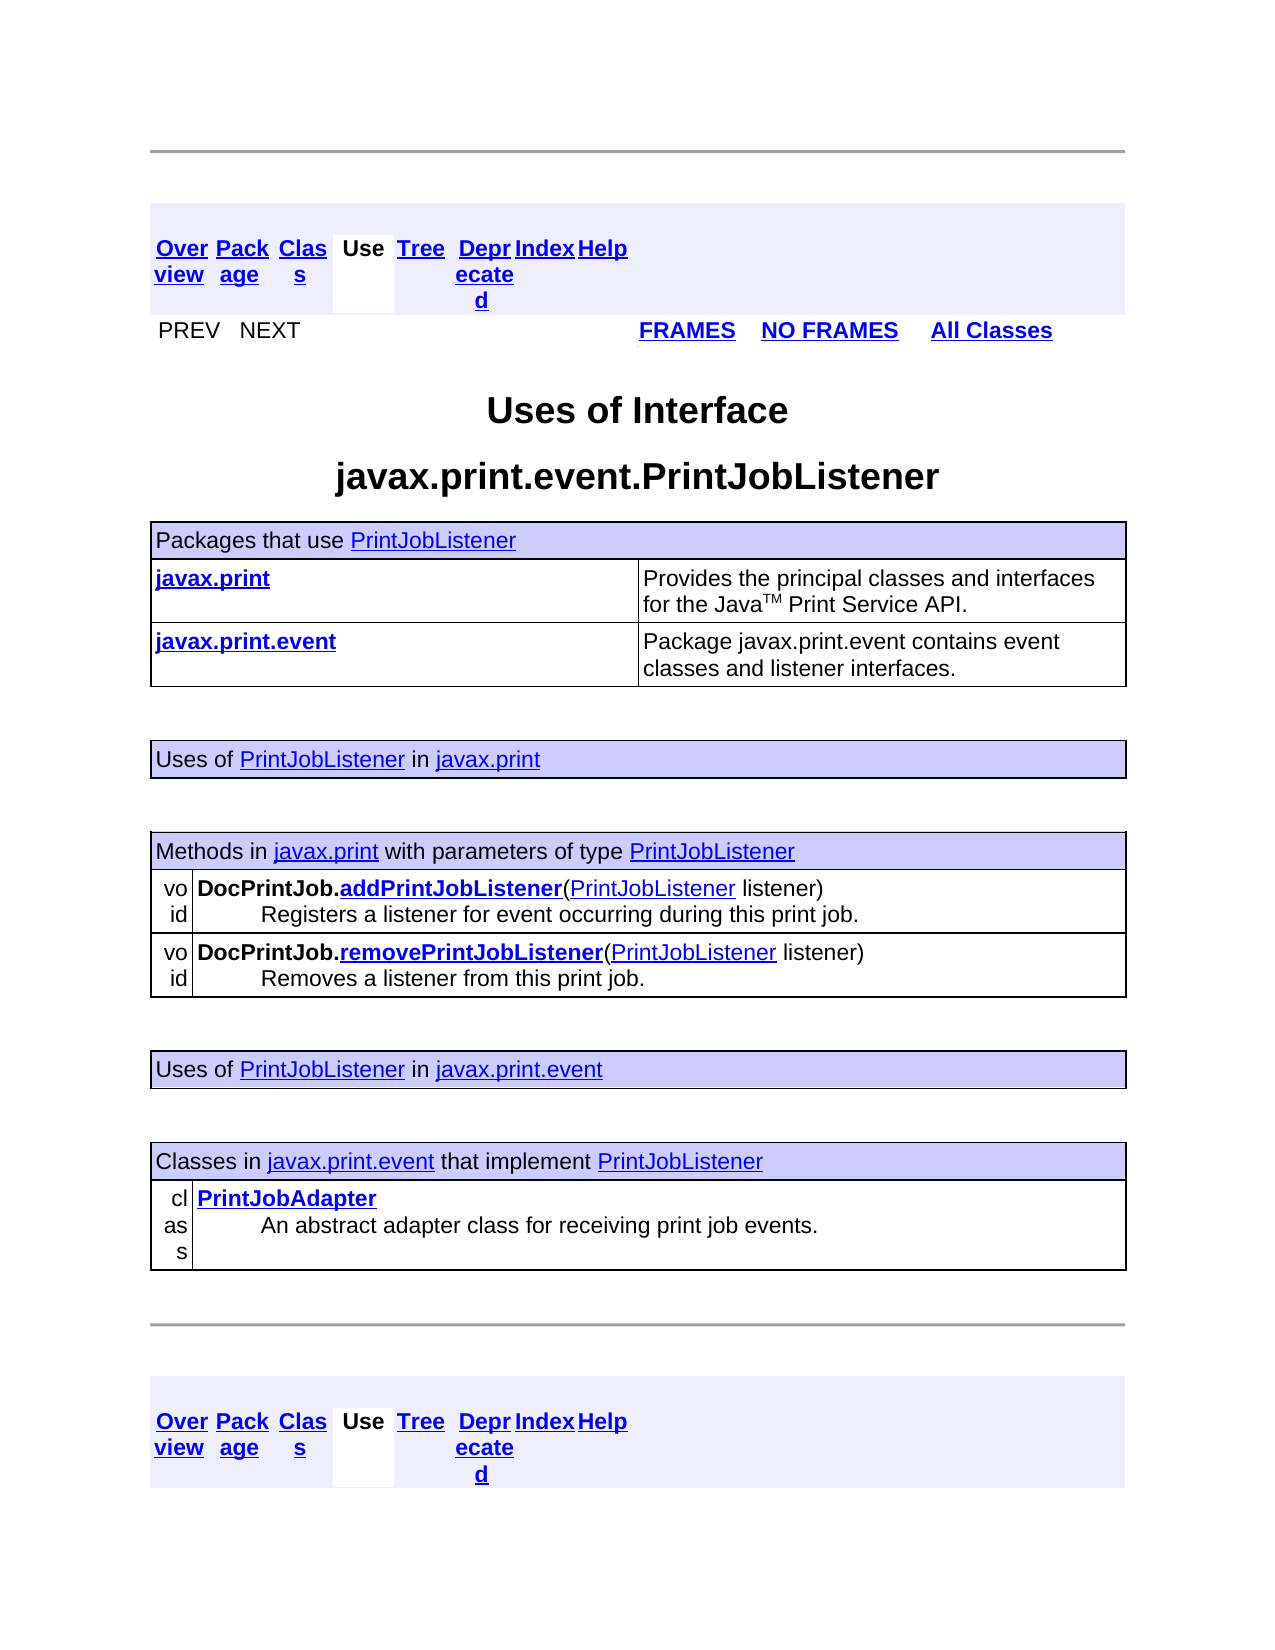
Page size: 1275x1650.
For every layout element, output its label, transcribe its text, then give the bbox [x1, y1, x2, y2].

table_header [150, 1376, 1125, 1488]
table_header Methods in javax.print with parameters of type PrintJobListener [152, 833, 1125, 869]
table_cell Package javax.print.event contains event classes and listener interfaces. [639, 623, 1125, 686]
table_cell javax.print.event [152, 623, 638, 686]
table_cell PREV NEXT [150, 315, 637, 345]
table_cell Provides the principal classes and interfaces for the JavaTM Print Service API. [639, 560, 1125, 622]
table_cell FRAMES NO FRAMES All Classes [638, 315, 1125, 345]
text Uses of Interface [150, 388, 1125, 431]
table_cell DocPrintJob.addPrintJobListener(PrintJobListener listener) Registers a listener for event occurring during this print job. [193, 870, 1125, 932]
text javax.print.event.PrintJobListener [150, 454, 1125, 497]
table_cell PrintJobAdapter An abstract adapter class for receiving print job events. [193, 1181, 1125, 1269]
table_cell javax.print [152, 560, 638, 622]
table_header Uses of PrintJobListener in javax.print.event [152, 1052, 1125, 1087]
table_cell class [152, 1181, 192, 1269]
table_cell void [152, 870, 192, 932]
table_cell DocPrintJob.removePrintJobListener(PrintJobListener listener) Removes a listener from this print job. [193, 934, 1125, 996]
table_header Packages that use PrintJobListener [152, 523, 1125, 558]
table_cell void [152, 934, 192, 996]
table_header Uses of PrintJobListener in javax.print [152, 741, 1125, 777]
table_header [150, 203, 1125, 315]
table_header Classes in javax.print.event that implement PrintJobListener [152, 1143, 1125, 1179]
